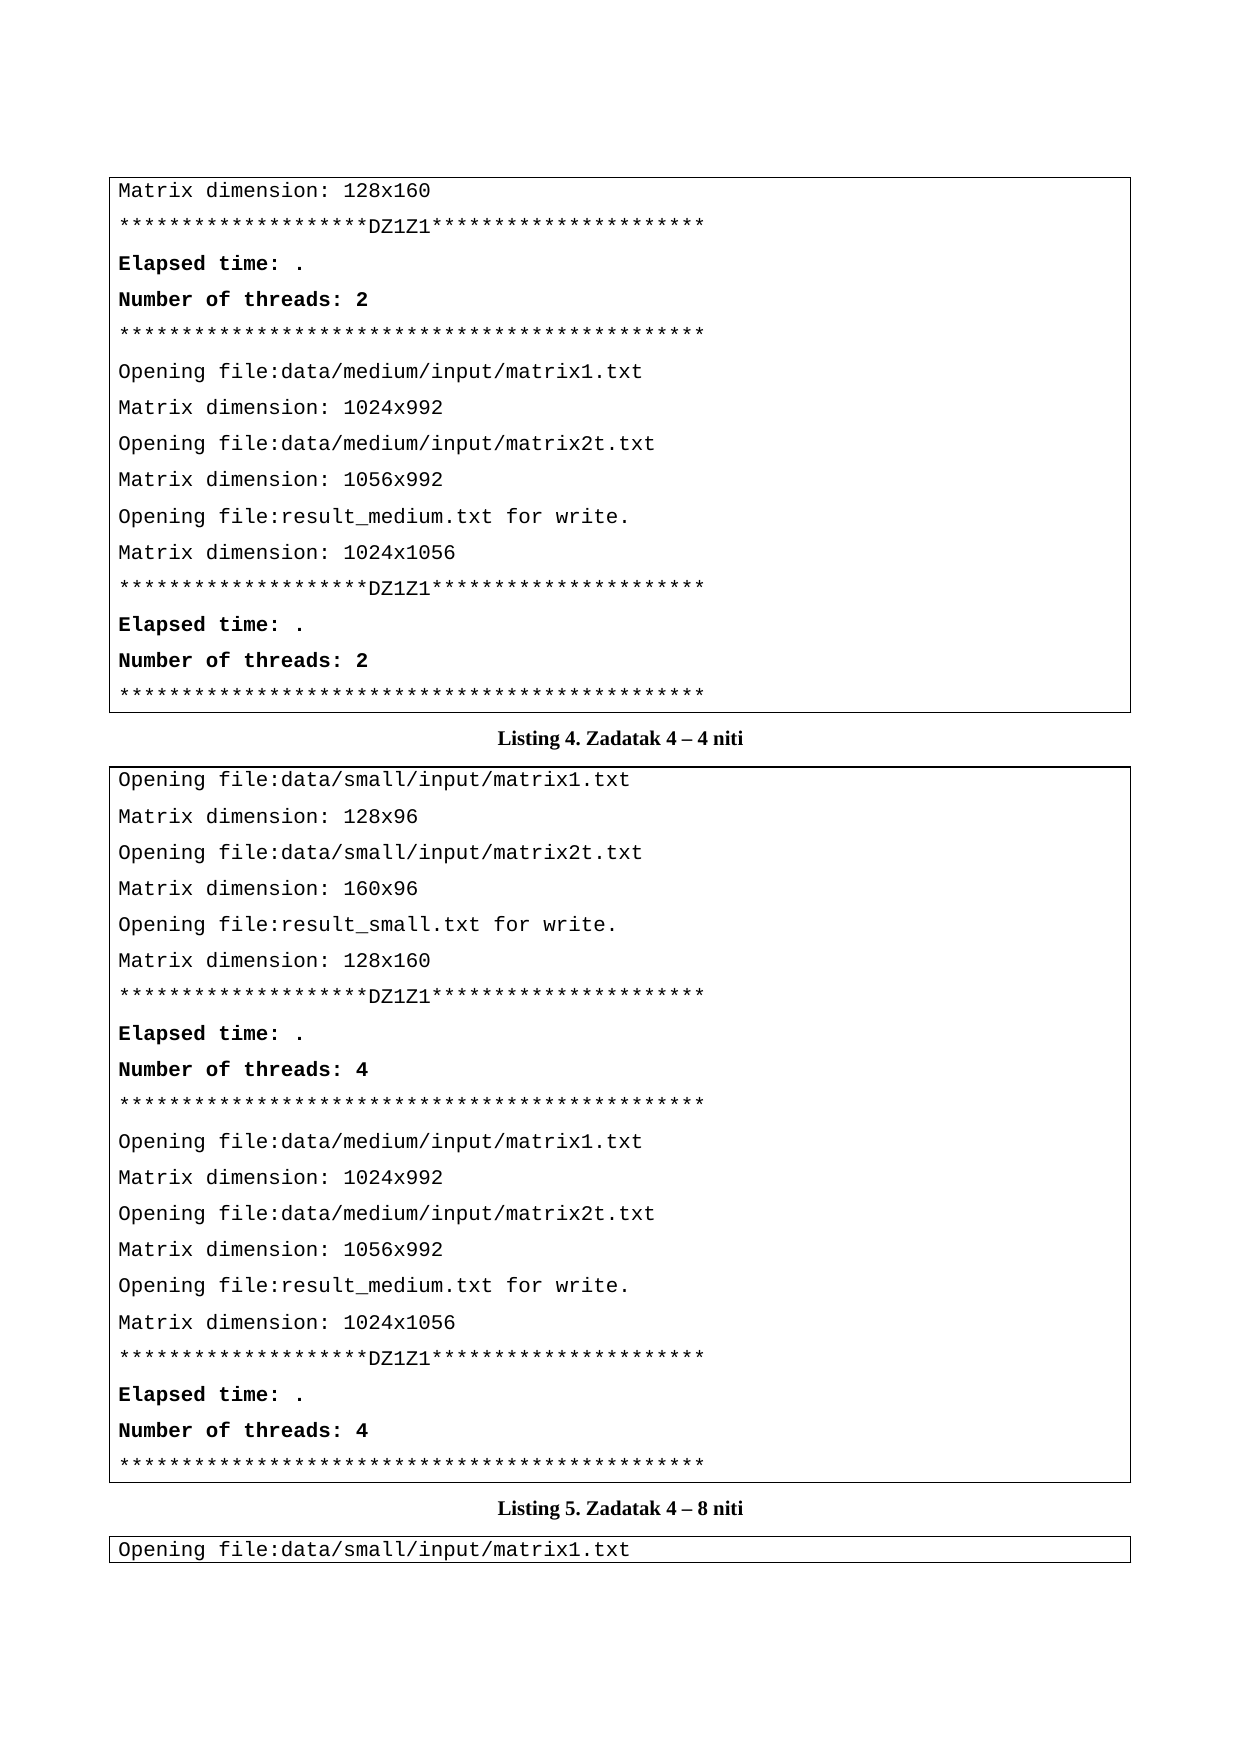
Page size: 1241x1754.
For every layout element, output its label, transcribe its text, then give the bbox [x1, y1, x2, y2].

text Number of threads: 4 [110, 1056, 1130, 1082]
text Elapsed time: . [110, 1381, 1130, 1408]
text Matrix dimension: 1056x992 [110, 1236, 1130, 1263]
text Number of threads: 2 [110, 647, 1130, 674]
text Opening file:data/medium/input/matrix2t.txt [110, 430, 1130, 457]
text Matrix dimension: 1024x1056 [110, 539, 1130, 565]
text Matrix dimension: 160x96 [110, 875, 1130, 902]
text Number of threads: 4 [110, 1417, 1130, 1444]
text Elapsed time: . [110, 611, 1130, 638]
text Opening file:result_medium.txt for write. [110, 502, 1130, 529]
text *********************************************** [110, 322, 1130, 348]
text Opening file:data/medium/input/matrix2t.txt [110, 1200, 1130, 1227]
text ********************DZ1Z1********************** [110, 983, 1130, 1010]
text Opening file:data/medium/input/matrix1.txt [110, 358, 1130, 385]
text Opening file:data/medium/input/matrix1.txt [110, 1128, 1130, 1154]
text Matrix dimension: 1056x992 [110, 466, 1130, 493]
text Listing 4. Zadatak 4 – 4 niti [118, 726, 1122, 750]
text Matrix dimension: 128x96 [110, 802, 1130, 829]
text Opening file:result_medium.txt for write. [110, 1272, 1130, 1299]
text ********************DZ1Z1********************** [110, 575, 1130, 602]
text Matrix dimension: 1024x992 [110, 1164, 1130, 1191]
text *********************************************** [110, 683, 1130, 712]
text Elapsed time: . [110, 1019, 1130, 1046]
text ********************DZ1Z1********************** [110, 1345, 1130, 1371]
text Matrix dimension: 128x160 [110, 178, 1130, 204]
text Elapsed time: . [110, 249, 1130, 276]
text Opening file:data/small/input/matrix2t.txt [110, 839, 1130, 865]
text *********************************************** [110, 1092, 1130, 1118]
text ********************DZ1Z1********************** [110, 213, 1130, 240]
text Matrix dimension: 1024x992 [110, 394, 1130, 421]
text Matrix dimension: 128x160 [110, 947, 1130, 974]
text Opening file:data/small/input/matrix1.txt [110, 768, 1130, 793]
text *********************************************** [110, 1453, 1130, 1482]
text Number of threads: 2 [110, 286, 1130, 312]
text Opening file:result_small.txt for write. [110, 911, 1130, 938]
text Listing 5. Zadatak 4 – 8 niti [118, 1496, 1122, 1519]
text Matrix dimension: 1024x1056 [110, 1308, 1130, 1335]
text Opening file:data/small/input/matrix1.txt [110, 1537, 1130, 1562]
